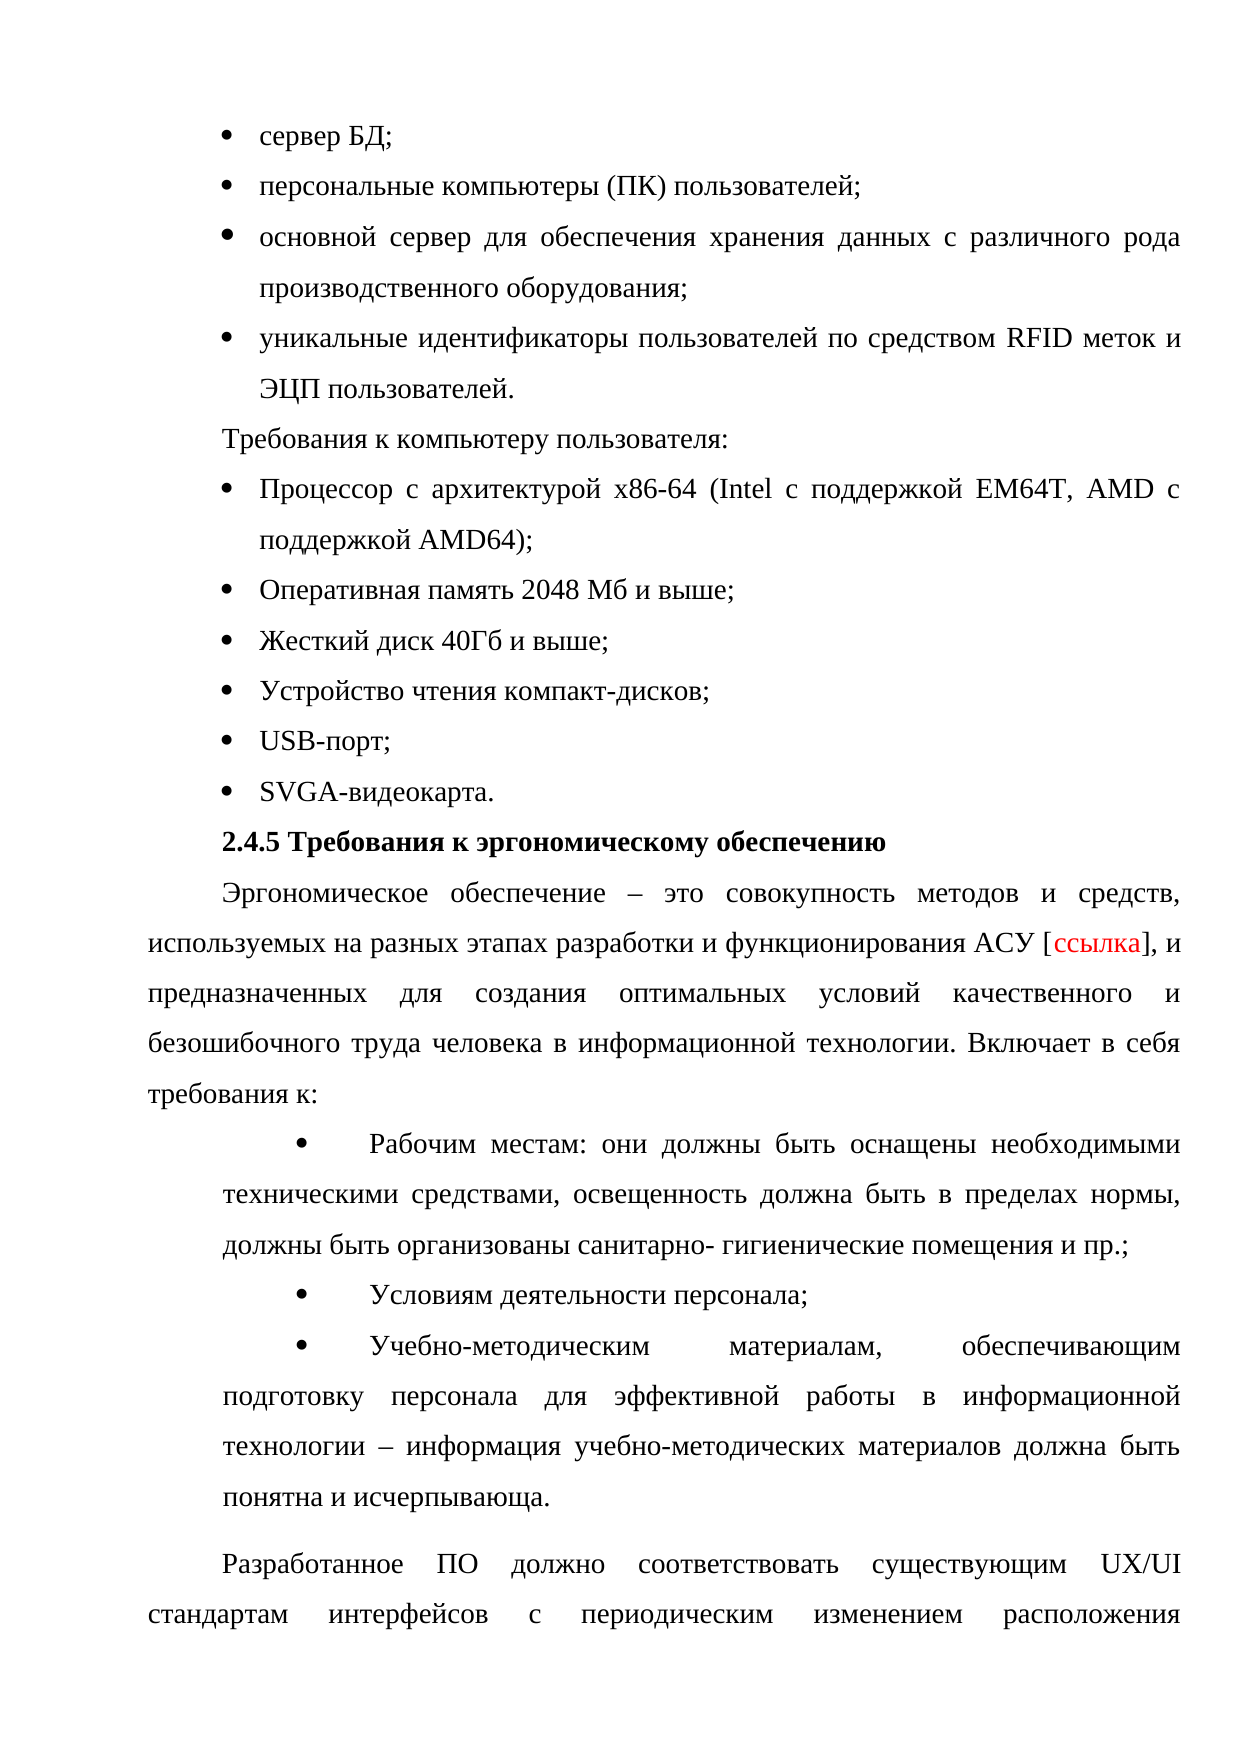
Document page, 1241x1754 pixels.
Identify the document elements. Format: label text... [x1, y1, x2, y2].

list SVGA-видеокарта. [222, 774, 1181, 808]
list уникальные идентификаторы пользователей по средством RFID меток и ЭЦП пользователей. [222, 321, 1181, 404]
list USB-порт; [222, 723, 1181, 757]
text 2.4.5 Требования к эргономическому обеспечению [148, 824, 1181, 858]
list Учебно-методическим материалам, обеспечивающим подготовку персонала для эффективной работы в информационной технологии – информация учебно-методических материалов должна быть понятна и исчерпывающа. [223, 1328, 1181, 1512]
list Рабочим местам: они должны быть оснащены необходимыми техническими средствами, освещенность должна быть в пределах нормы, должны быть организованы санитарно- гигиенические помещения и пр.; [223, 1126, 1181, 1261]
list Жесткий диск 40Гб и выше; [222, 623, 1181, 656]
text Эргономическое обеспечение – это совокупность методов и средств, используемых на разных этапах разработки и функционирования АСУ [ссылка], и предназначенных для создания оптимальных условий качественного и безошибочного труда человека в информационной технологии. Включает в себя требования к: [148, 875, 1181, 1109]
text Требования к компьютеру пользователя: [148, 421, 1181, 455]
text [148, 1546, 1181, 1629]
list основной сервер для обеспечения хранения данных с различного рода производственного оборудования; [222, 219, 1181, 304]
list сервер БД; [222, 118, 1181, 152]
list Устройство чтения компакт-дисков; [222, 673, 1181, 707]
list Условиям деятельности персонала; [223, 1277, 1181, 1311]
list Оперативная память 2048 Мб и выше; [222, 572, 1181, 606]
list персональные компьютеры (ПК) пользователей; [222, 168, 1181, 202]
list Процессор с архитектурой x86-64 (Intel с поддержкой EM64T, AMD с поддержкой AMD64); [222, 472, 1181, 556]
